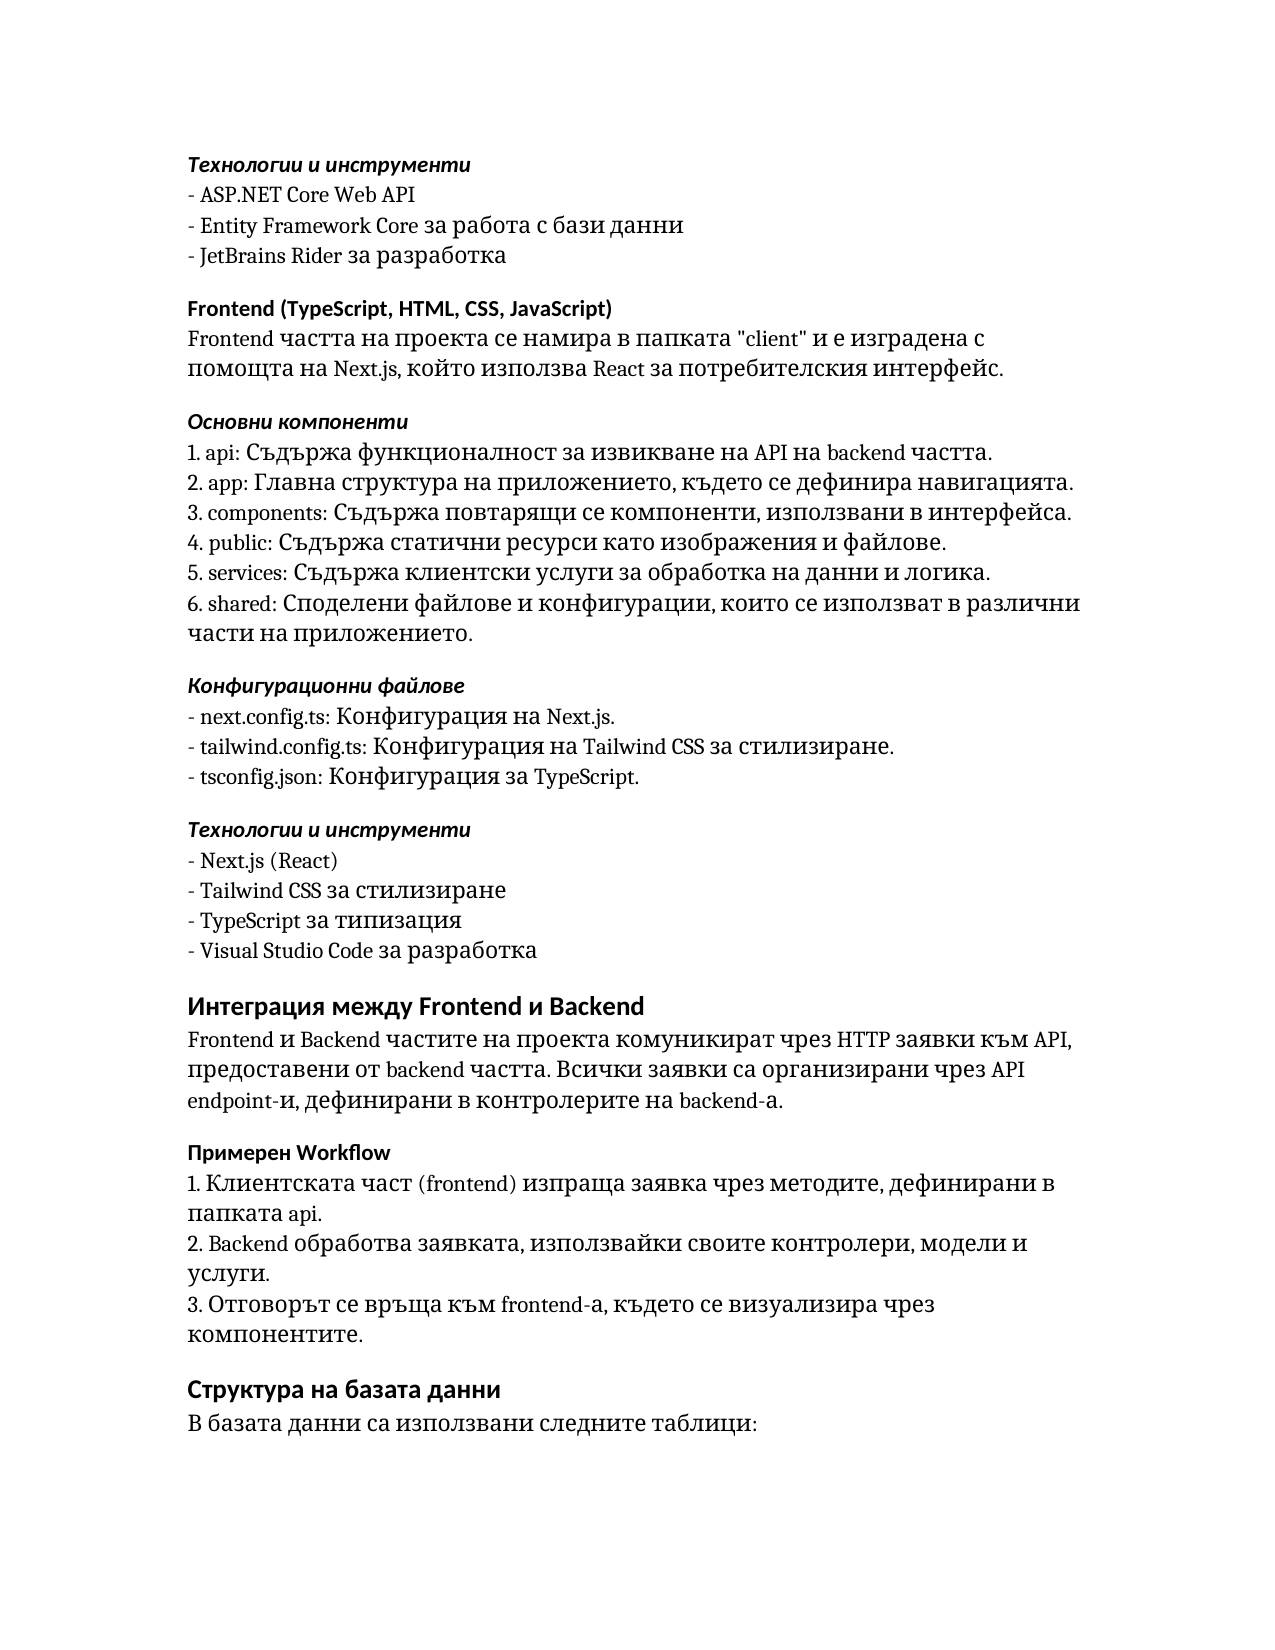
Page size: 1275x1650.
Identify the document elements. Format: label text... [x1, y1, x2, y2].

text - ASP.NET Core Web API - Entity Framework Core за работа с бази данни - JetBrains Rider за разработка [187, 182, 1087, 269]
text В базата данни са използвани следните таблици: [187, 1411, 1087, 1437]
subtitle Frontend (TypeScript, HTML, CSS, JavaScript) [187, 294, 1087, 322]
text Frontend и Backend частите на проекта комуникират чрез HTTP заявки към API, предоставени от backend частта. Всички заявки са организирани чрез API endpoint-и, дефинирани в контролерите на backend-а. [187, 1027, 1087, 1114]
text 1. api: Съдържа функционалност за извикване на API на backend частта. 2. app: Главна структура на приложението, където се дефинира навигацията. 3. components: Съдържа повтарящи се компоненти, използвани в интерфейса. 4. public: Съдържа статични ресурси като изображения и файлове. 5. services: Съдържа клиентски услуги за обработка на данни и логика. 6. shared: Споделени файлове и конфигурации, които се използват в различни части на приложението. [187, 439, 1087, 647]
text - Next.js (React) - Tailwind CSS за стилизиране - TypeScript за типизация - Visual Studio Code за разработка [187, 847, 1087, 964]
subtitle Интеграция между Frontend и Backend [187, 989, 1087, 1022]
text - next.config.ts: Конфигурация на Next.js. - tailwind.config.ts: Конфигурация на Tailwind CSS за стилизиране. - tsconfig.json: Конфигурация за TypeScript. [187, 704, 1087, 791]
subtitle Основни компоненти [187, 407, 1087, 435]
subtitle Конфигурационни файлове [187, 672, 1087, 699]
text Frontend частта на проекта се намира в папката "client" и е изградена с помощта на Next.js, който използва React за потребителския интерфейс. [187, 326, 1087, 382]
subtitle Структура на базата данни [187, 1373, 1087, 1406]
subtitle Примерен Workflow [187, 1138, 1087, 1166]
subtitle Технологии и инструменти [187, 815, 1087, 843]
text 1. Клиентската част (frontend) изпраща заявка чрез методите, дефинирани в папката api. 2. Backend обработва заявката, използвайки своите контролери, модели и услуги. 3. Отговорът се връща към frontend-а, където се визуализира чрез компонентите. [187, 1171, 1087, 1348]
subtitle Технологии и инструменти [187, 150, 1087, 178]
